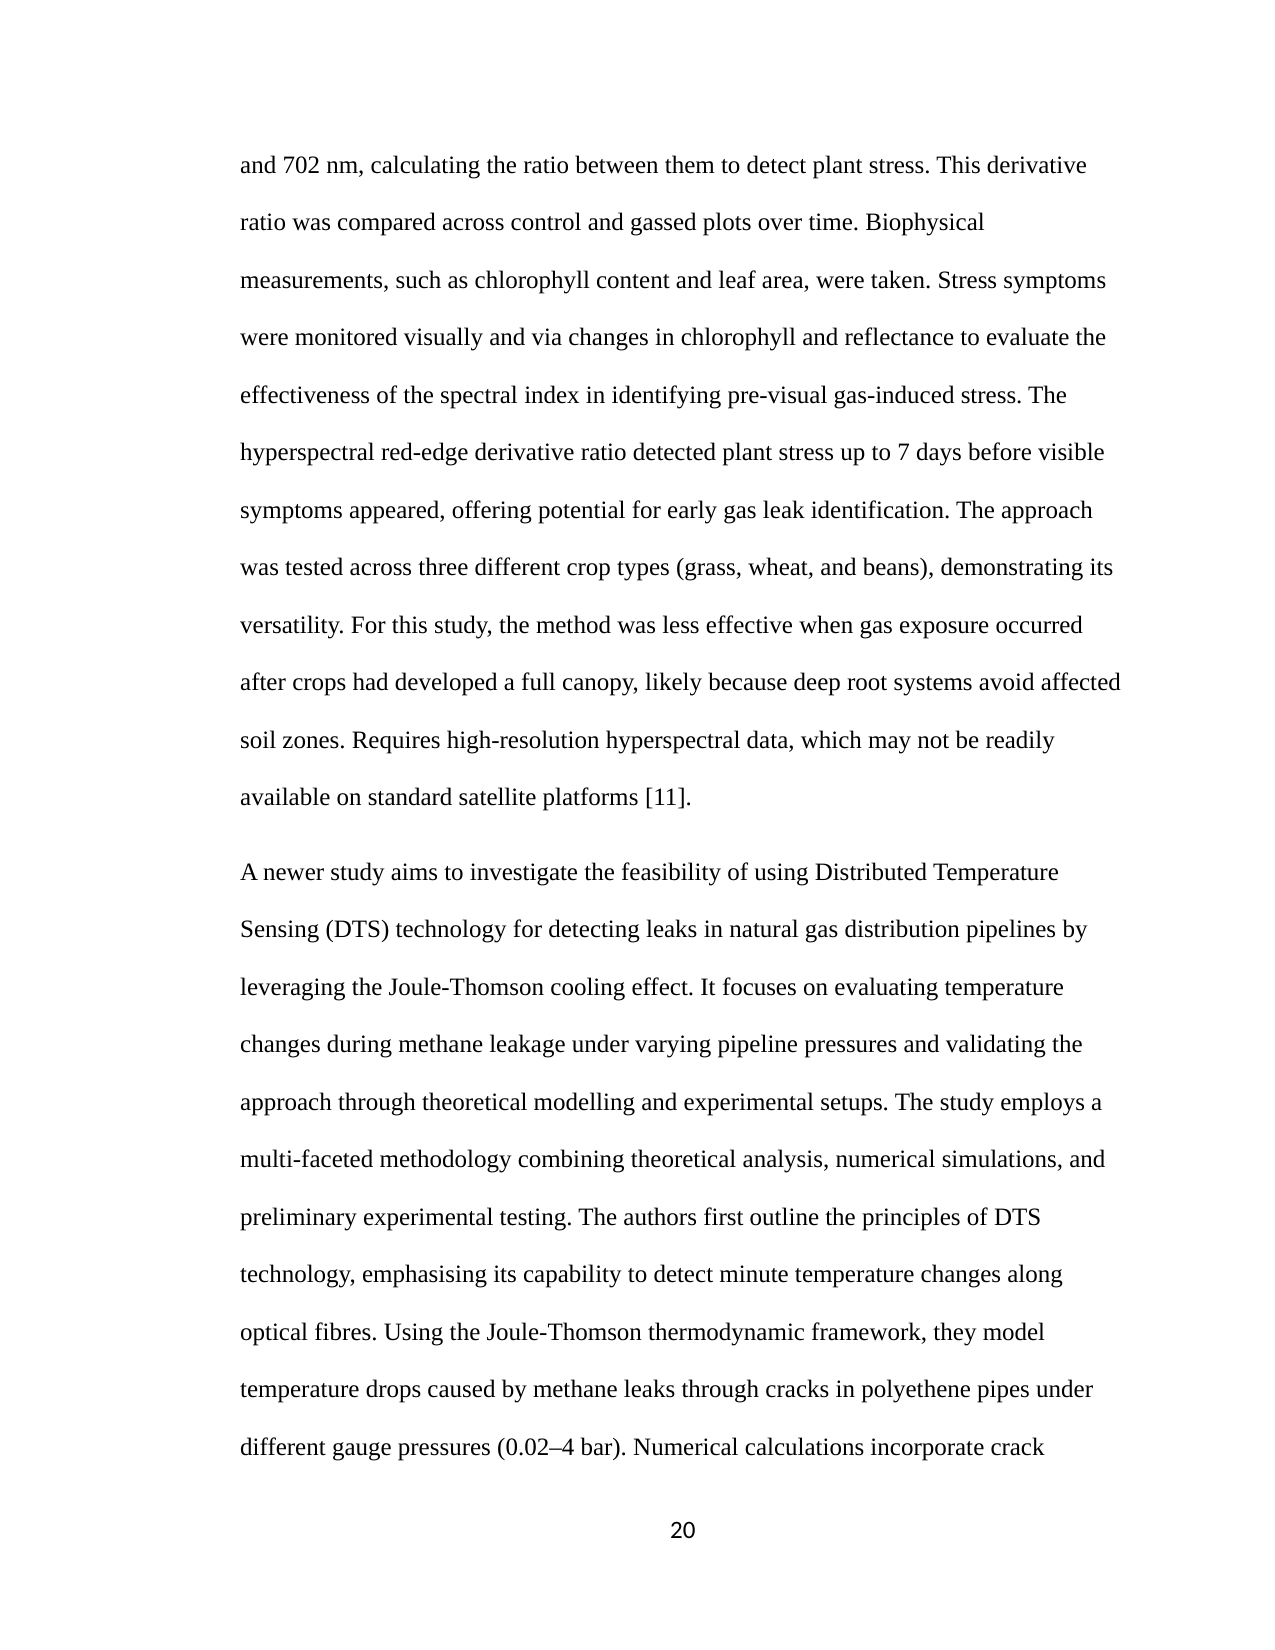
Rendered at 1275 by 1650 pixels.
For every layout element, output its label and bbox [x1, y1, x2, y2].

text [240, 150, 1125, 811]
text [240, 857, 1125, 1460]
